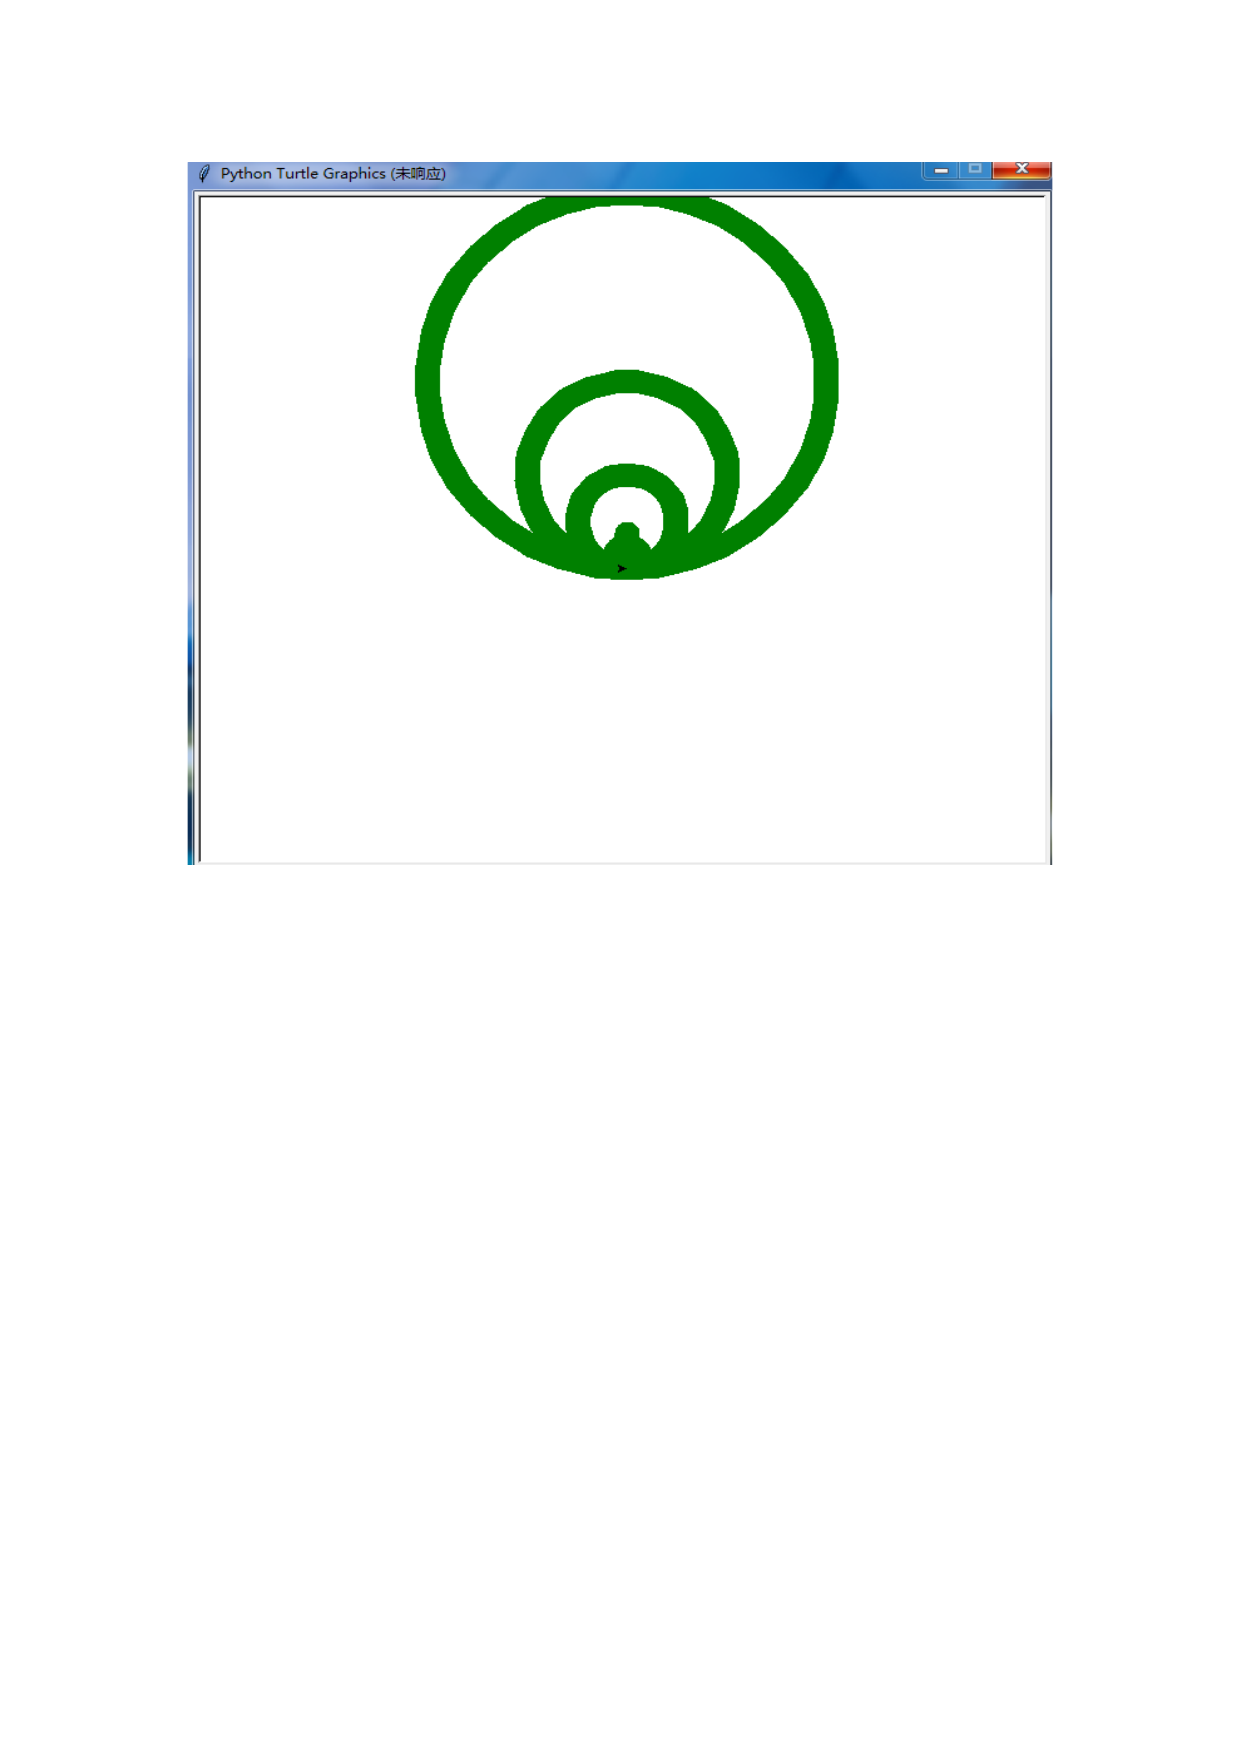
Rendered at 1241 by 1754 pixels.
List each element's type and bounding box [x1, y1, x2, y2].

picture [187, 162, 1053, 865]
